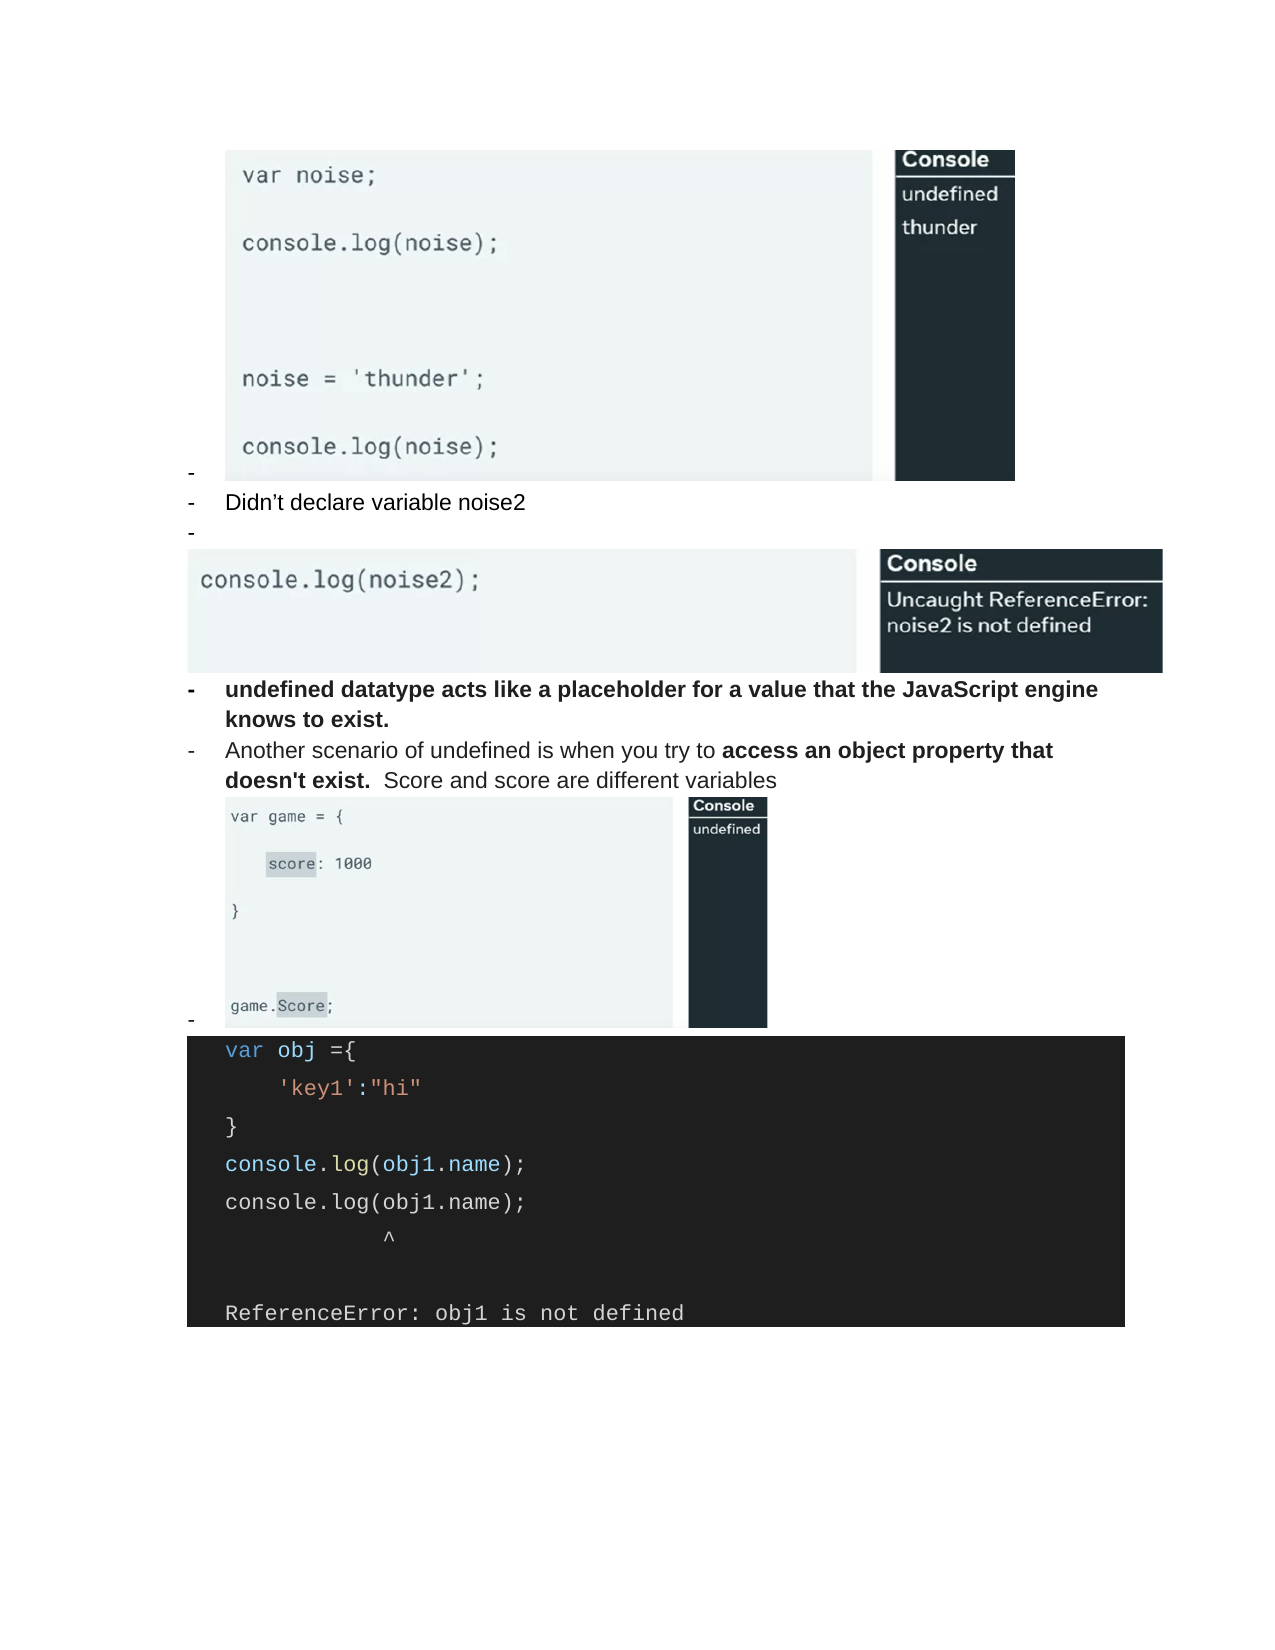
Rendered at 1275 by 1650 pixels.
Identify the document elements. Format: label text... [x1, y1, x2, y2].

picture [187, 549, 1163, 673]
picture [225, 150, 1015, 481]
list undefined datatype acts like a placeholder for a value that the JavaScript engine knows to exist. [187, 676, 1125, 733]
list var obj ={ [187, 1036, 1125, 1064]
list } [187, 1112, 1125, 1140]
list ReferenceError: obj1 is not defined [187, 1299, 1125, 1327]
picture [225, 797, 768, 1028]
list Didn’t declare variable noise2 [187, 489, 1125, 515]
list Another scenario of undefined is when you try to access an object property that doesn't exist. Score and score are different variables [187, 737, 1125, 793]
list console.log(obj1.name); [187, 1150, 1125, 1178]
list console.log(obj1.name); [187, 1188, 1125, 1216]
list ^ [187, 1225, 1125, 1253]
list 'key1':"hi" [187, 1074, 1125, 1102]
